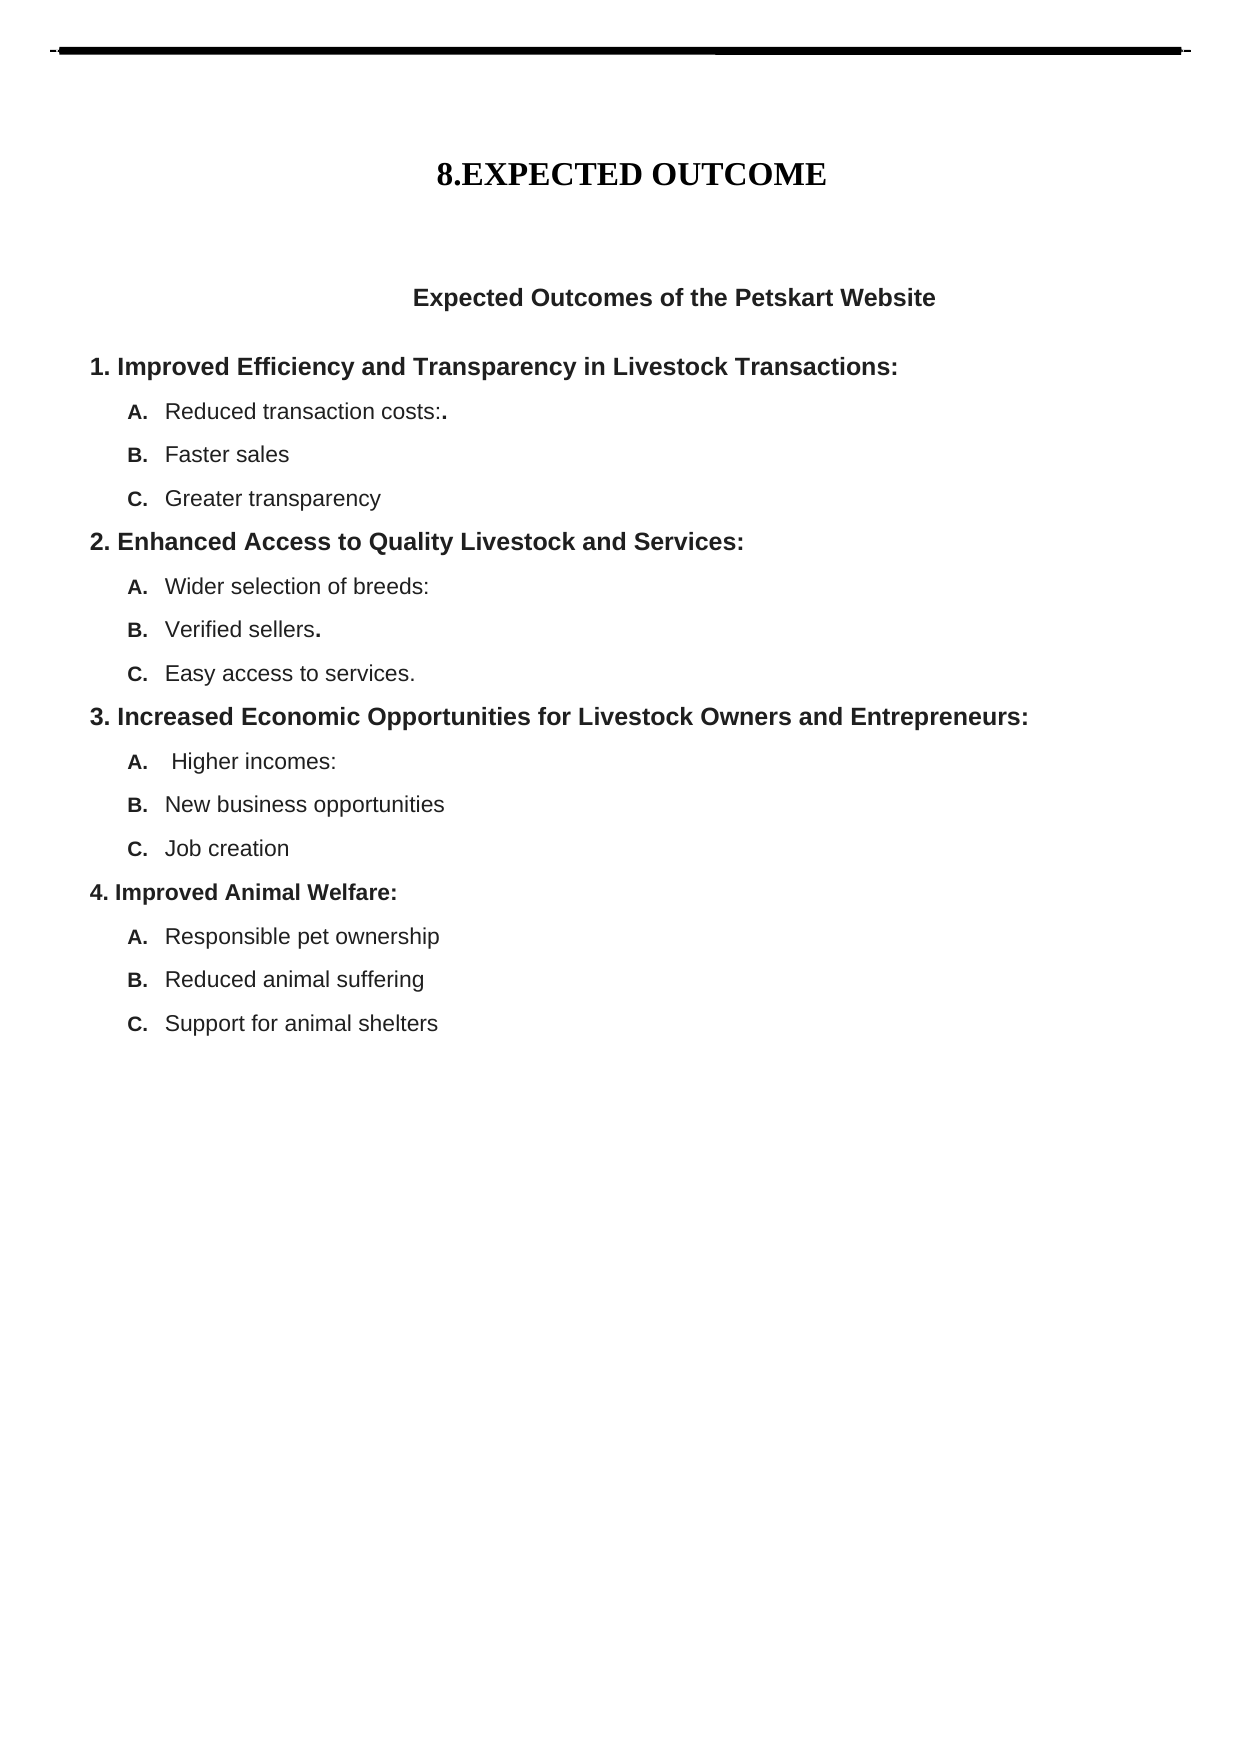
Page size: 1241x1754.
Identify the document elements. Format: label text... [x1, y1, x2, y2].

list Higher incomes: [127, 730, 1157, 774]
list Reduced transaction costs:. [127, 380, 1157, 424]
list Easy access to services. [127, 643, 1157, 686]
list Job creation [127, 818, 1157, 861]
text 2. Enhanced Access to Quality Livestock and Services: [89, 511, 1157, 555]
list Faster sales [127, 424, 1157, 468]
list Verified sellers. [127, 599, 1157, 643]
text 1. Improved Efficiency and Transparency in Livestock Transactions: [89, 336, 1157, 380]
list Responsible pet ownership [127, 905, 1157, 949]
subtitle Expected Outcomes of the Petskart Website [413, 274, 1157, 311]
text 3. Increased Economic Opportunities for Livestock Owners and Entrepreneurs: [89, 686, 1157, 730]
subtitle 8.EXPECTED OUTCOME [436, 154, 1157, 192]
list Support for animal shelters [127, 993, 1157, 1036]
list Greater transparency [127, 468, 1157, 511]
list New business opportunities [127, 774, 1157, 818]
text 4. Improved Animal Welfare: [89, 861, 1157, 905]
list Reduced animal suffering [127, 949, 1157, 993]
list Wider selection of breeds: [127, 555, 1157, 599]
